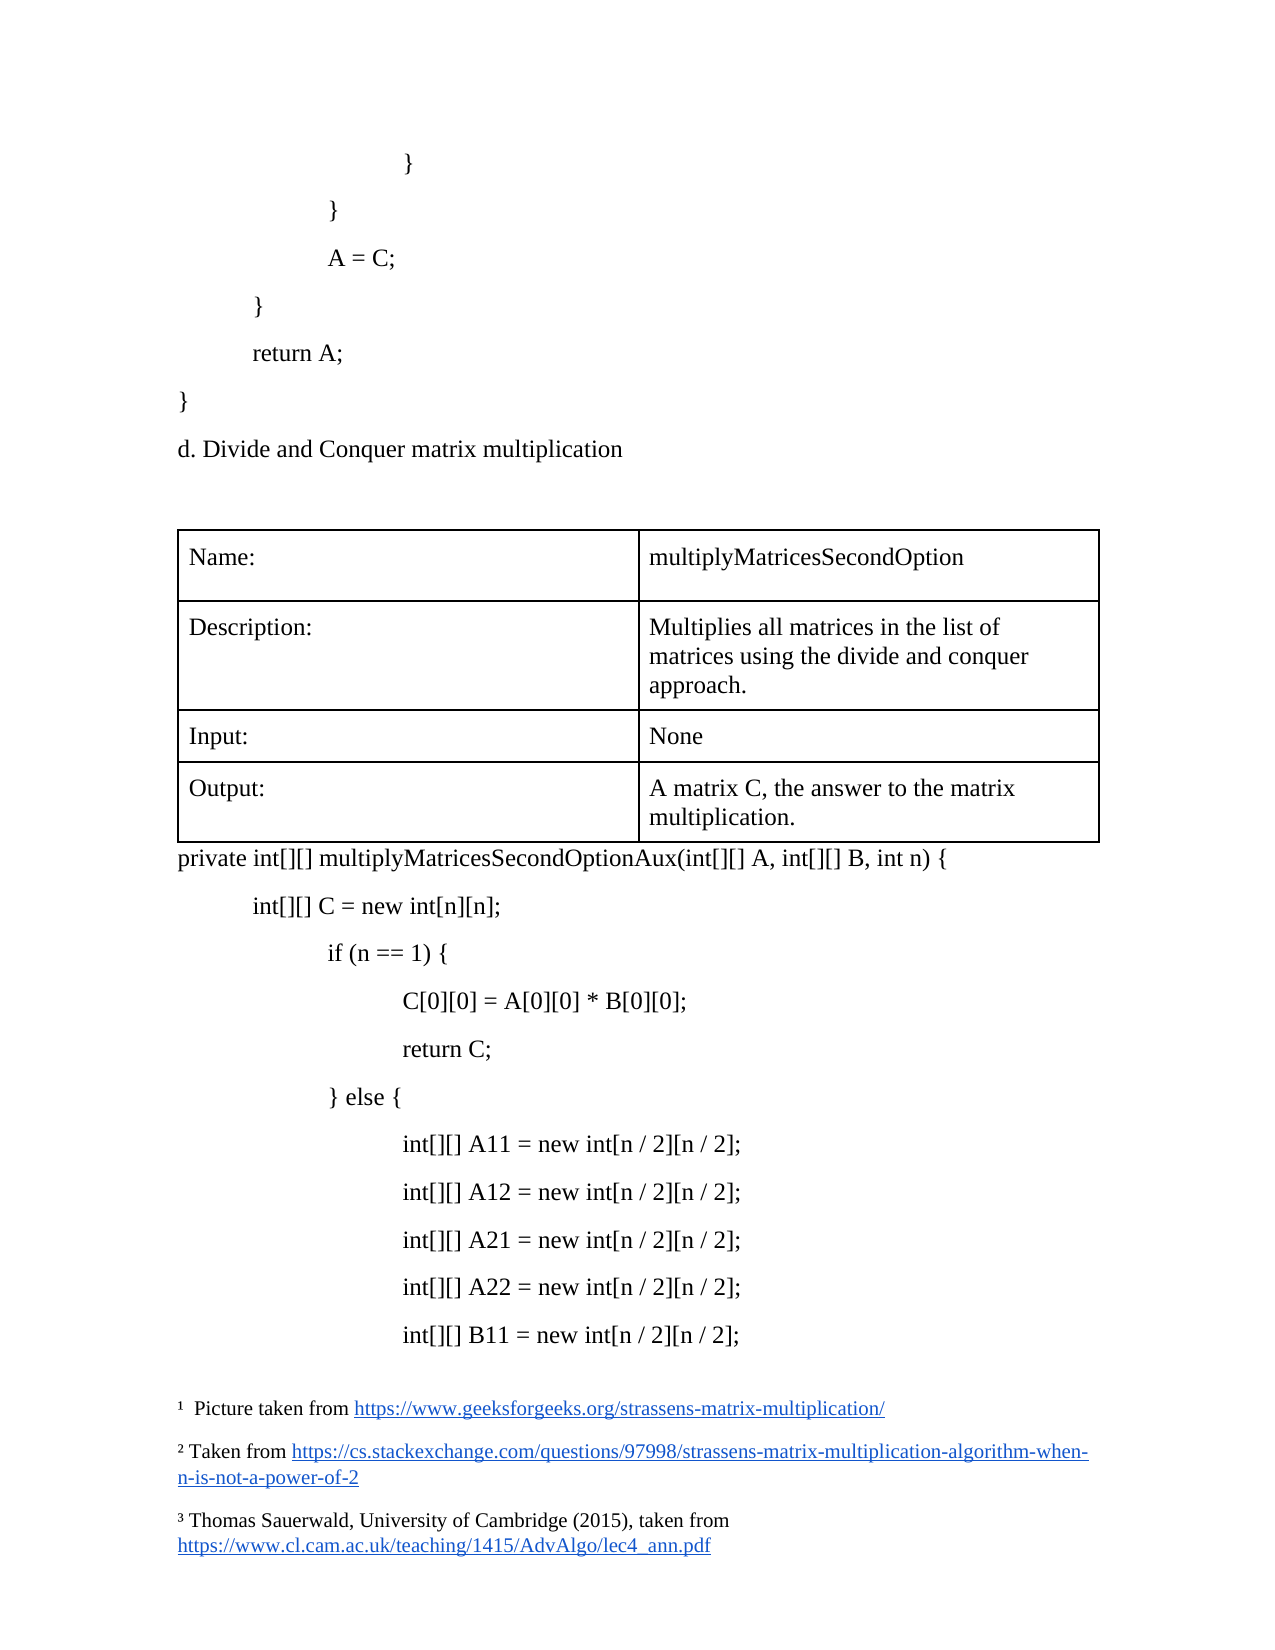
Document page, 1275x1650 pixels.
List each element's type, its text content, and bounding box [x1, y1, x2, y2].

text } [252, 291, 1098, 319]
text int[][] A22 = new int[n / 2][n / 2]; [252, 1272, 1098, 1301]
text int[][] A12 = new int[n / 2][n / 2]; [252, 1177, 1098, 1206]
table_cell Output: [179, 763, 638, 841]
text d. Divide and Conquer matrix multiplication [177, 434, 1098, 463]
text private int[][] multiplyMatricesSecondOptionAux(int[][] A, int[][] B, int n) { [177, 843, 1098, 872]
text return A; [252, 338, 1098, 367]
table_cell A matrix C, the answer to the matrix multiplication. [640, 763, 1098, 841]
table_cell Description: [179, 602, 638, 709]
text int[][] C = new int[n][n]; [252, 891, 1098, 919]
text int[][] A21 = new int[n / 2][n / 2]; [252, 1225, 1098, 1253]
table_cell Input: [179, 711, 638, 761]
text return C; [252, 1034, 1098, 1063]
table_cell Multiplies all matrices in the list of matrices using the divide and conquer approach. [640, 602, 1098, 709]
table_header Name: [179, 531, 638, 600]
table_header multiplyMatricesSecondOption [640, 531, 1098, 600]
text } [252, 148, 1098, 176]
text int[][] B11 = new int[n / 2][n / 2]; [252, 1320, 1098, 1349]
table_cell None [640, 711, 1098, 761]
text if (n == 1) { [252, 938, 1098, 967]
text } else { [252, 1082, 1098, 1110]
text } [177, 386, 1098, 415]
text A = C; [252, 243, 1098, 272]
text } [252, 195, 1098, 224]
text C[0][0] = A[0][0] * B[0][0]; [252, 986, 1098, 1015]
text int[][] A11 = new int[n / 2][n / 2]; [252, 1129, 1098, 1158]
